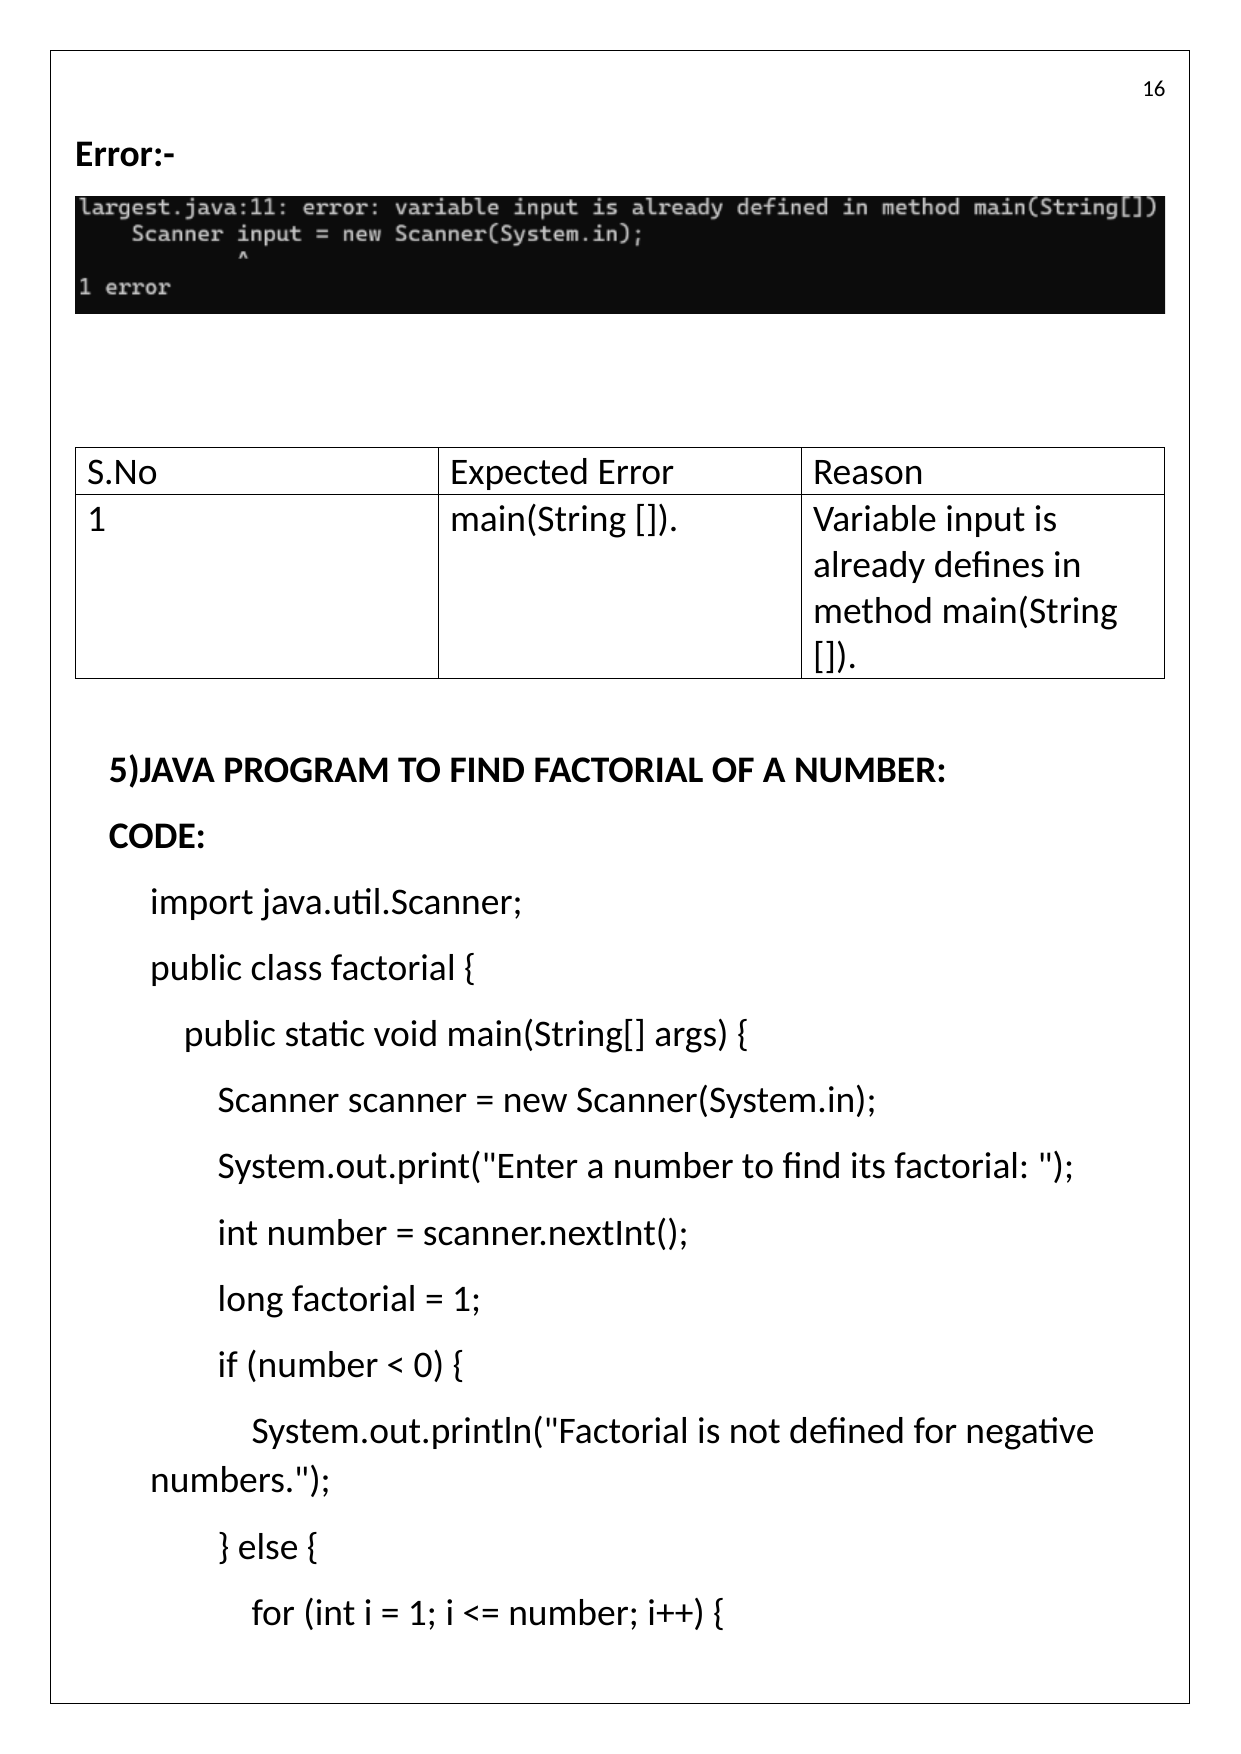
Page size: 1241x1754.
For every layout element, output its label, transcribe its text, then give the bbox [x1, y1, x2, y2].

text Error:- [75, 130, 1165, 176]
table_header Reason [802, 448, 1164, 494]
text for (int i = 1; i <= number; i++) { [150, 1589, 1165, 1634]
text CODE: [75, 812, 1165, 857]
text long factorial = 1; [150, 1275, 1165, 1321]
text System.out.println("Factorial is not defined for negative numbers."); [150, 1407, 1165, 1502]
text if (number < 0) { [150, 1341, 1165, 1387]
text int number = scanner.nextInt(); [150, 1208, 1165, 1254]
text import java.util.Scanner; [150, 878, 1165, 924]
text public static void main(String[] args) { [150, 1010, 1165, 1056]
table_cell 1 [76, 495, 438, 678]
table_cell Variable input is already defines in method main(String []). [802, 495, 1164, 678]
text Scanner scanner = new Scanner(System.in); [150, 1076, 1165, 1122]
picture [75, 196, 1166, 314]
text System.out.print("Enter a number to find its factorial: "); [150, 1142, 1165, 1188]
text public class factorial { [150, 944, 1165, 990]
table_header S.No [76, 448, 438, 494]
table_header Expected Error [439, 448, 801, 494]
text 5)JAVA PROGRAM TO FIND FACTORIAL OF A NUMBER: [75, 746, 1165, 791]
table_cell main(String []). [439, 495, 801, 678]
text } else { [150, 1523, 1165, 1568]
